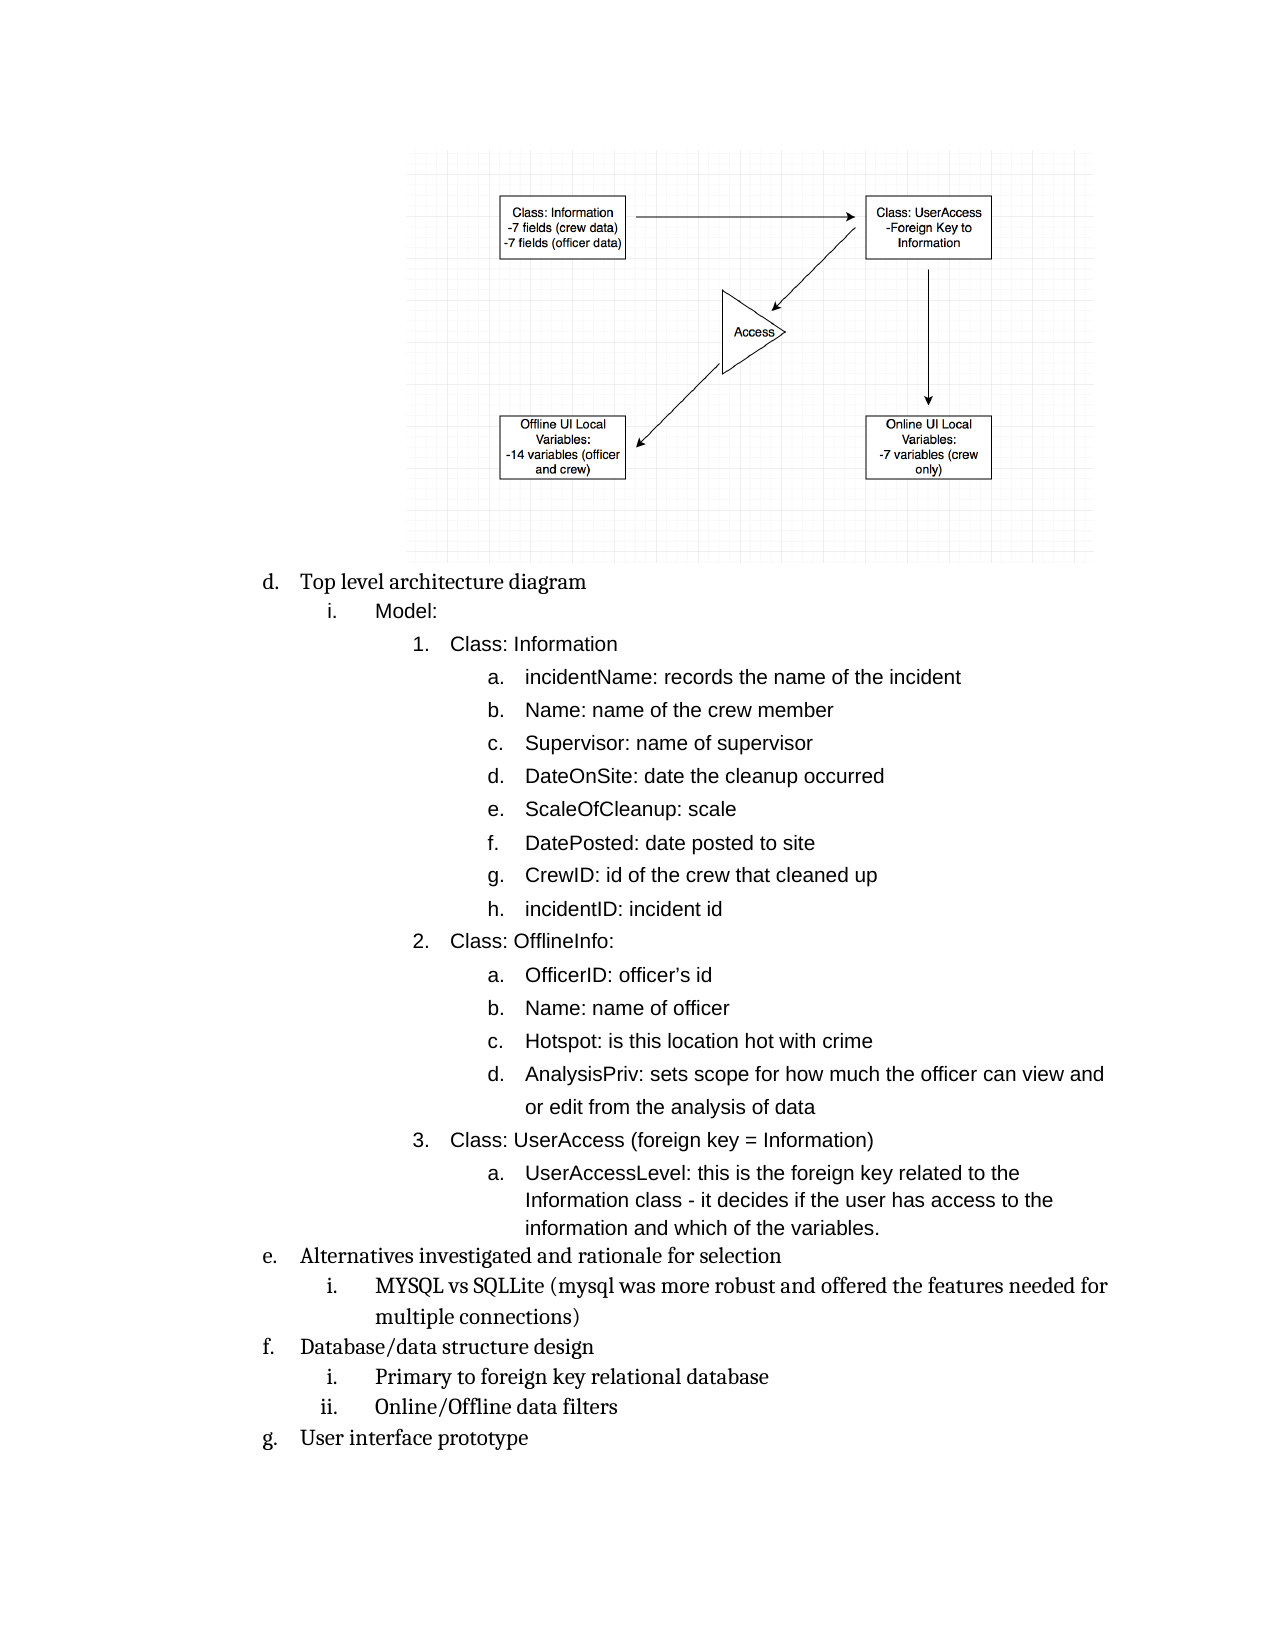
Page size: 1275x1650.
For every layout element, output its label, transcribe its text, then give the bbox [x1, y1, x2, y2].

list Class: UserAccess (foreign key = Information) [412, 1127, 1125, 1151]
list Primary to foreign key relational database [337, 1364, 1125, 1390]
list MYSQL vs SQLLite (mysql was more robust and offered the features needed for multiple connections) [337, 1273, 1125, 1330]
list OfficerID: officer’s id [487, 962, 1125, 986]
list Supervisor: name of supervisor [487, 731, 1125, 755]
list DateOnSite: date the cleanup occurred [487, 764, 1125, 788]
list AnalysisPriv: sets scope for how much the officer can view and or edit from the analysis of data [487, 1061, 1125, 1118]
picture [406, 150, 1094, 563]
list Online/Offline data filters [337, 1394, 1125, 1420]
list Class: OfflineInfo: [412, 929, 1125, 953]
list incidentID: incident id [487, 896, 1125, 920]
list Database/data structure design [262, 1334, 1125, 1360]
list incidentName: records the name of the incident [487, 665, 1125, 689]
list Name: name of officer [487, 995, 1125, 1019]
list Class: Information [412, 632, 1125, 656]
list Name: name of the crew member [487, 698, 1125, 722]
list Top level architecture diagram [262, 569, 1125, 595]
list User interface prototype [262, 1424, 1125, 1451]
list DatePosted: date posted to site [487, 830, 1125, 854]
list CrewID: id of the crew that cleaned up [487, 863, 1125, 887]
list ScaleOfCleanup: scale [487, 797, 1125, 821]
list Model: [337, 599, 1125, 623]
list Hotspot: is this location hot with crime [487, 1028, 1125, 1052]
list Alternatives investigated and rationale for selection [262, 1243, 1125, 1269]
list UserAccessLevel: this is the foreign key related to the Information class - it decides if the user has access to the information and which of the variables. [487, 1161, 1125, 1239]
